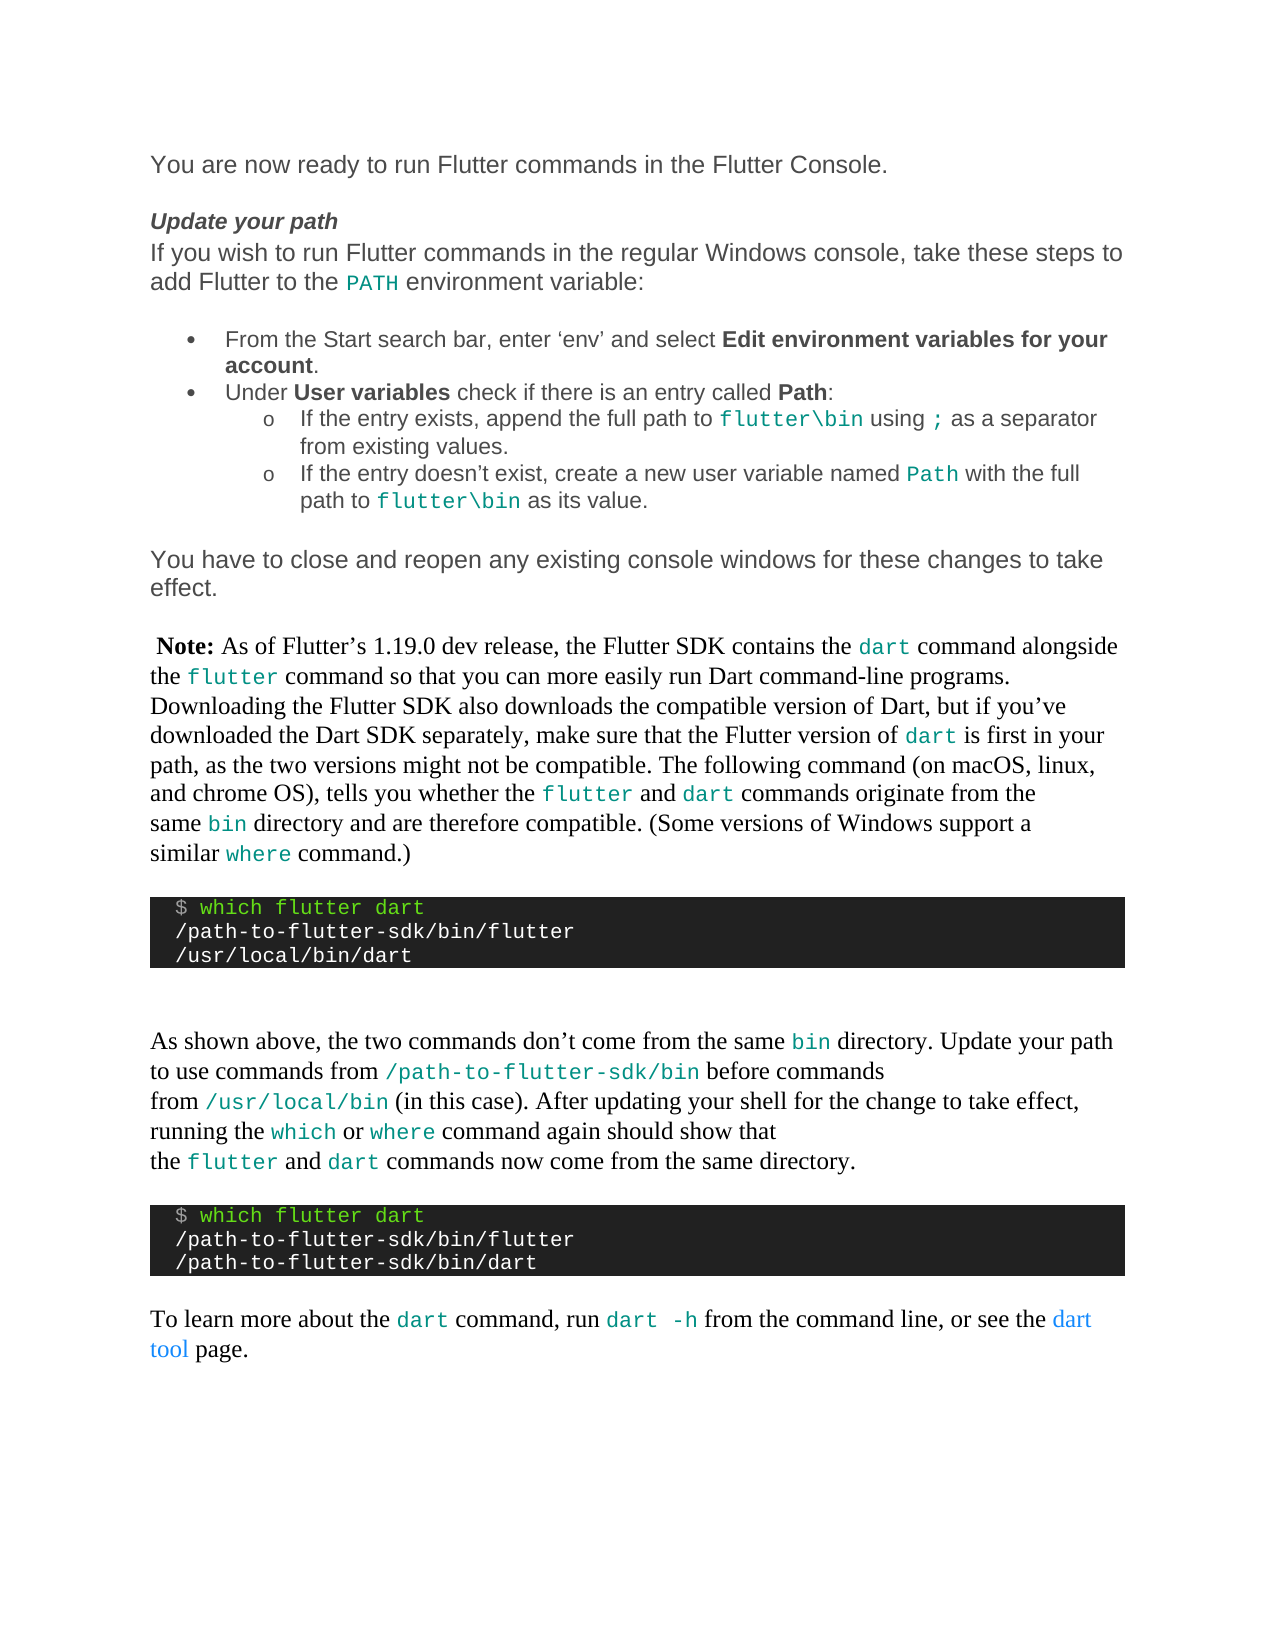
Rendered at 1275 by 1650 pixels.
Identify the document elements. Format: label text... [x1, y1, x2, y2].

text As shown above, the two commands don’t come from the same bin directory. Update your path to use commands from /path-to-flutter-sdk/bin before commands from /usr/local/bin (in this case). After updating your shell for the change to take effect, running the which or where command again should show that the flutter and dart commands now come from the same directory. [150, 1026, 1125, 1176]
list If the entry doesn’t exist, create a new user variable named Path with the full path to flutter\bin as its value. [262, 459, 1125, 516]
list From the Start search bar, enter ‘env’ and select Edit environment variables for your account. [187, 326, 1125, 379]
subtitle Update your path [150, 208, 1125, 234]
text /usr/local/bin/dart [150, 945, 1125, 968]
text /path-to-flutter-sdk/bin/flutter [150, 921, 1125, 945]
text /path-to-flutter-sdk/bin/dart [150, 1252, 1125, 1276]
text You are now ready to run Flutter commands in the Flutter Console. [150, 150, 1125, 179]
text You have to close and reopen any existing console windows for these changes to take effect. [150, 545, 1125, 602]
text $ which flutter dart [150, 897, 1125, 921]
text $ which flutter dart [150, 1205, 1125, 1228]
text To learn more about the dart command, run dart -h from the command line, or see the dart tool page. [150, 1304, 1125, 1363]
text If you wish to run Flutter commands in the regular Windows console, take these steps to add Flutter to the PATH environment variable: [150, 238, 1125, 297]
list If the entry exists, append the full path to flutter\bin using ; as a separator from existing values. [262, 405, 1125, 459]
text /path-to-flutter-sdk/bin/flutter [150, 1228, 1125, 1252]
text Note: As of Flutter’s 1.19.0 dev release, the Flutter SDK contains the dart command alongside the flutter command so that you can more easily run Dart command-line programs. Downloading the Flutter SDK also downloads the compatible version of Dart, but if you’ve downloaded the Dart SDK separately, make sure that the Flutter version of dart is first in your path, as the two versions might not be compatible. The following command (on macOS, linux, and chrome OS), tells you whether the flutter and dart commands originate from the same bin directory and are therefore compatible. (Some versions of Windows support a similar where command.) [150, 631, 1125, 868]
list Under User variables check if there is an entry called Path: [187, 379, 1125, 405]
